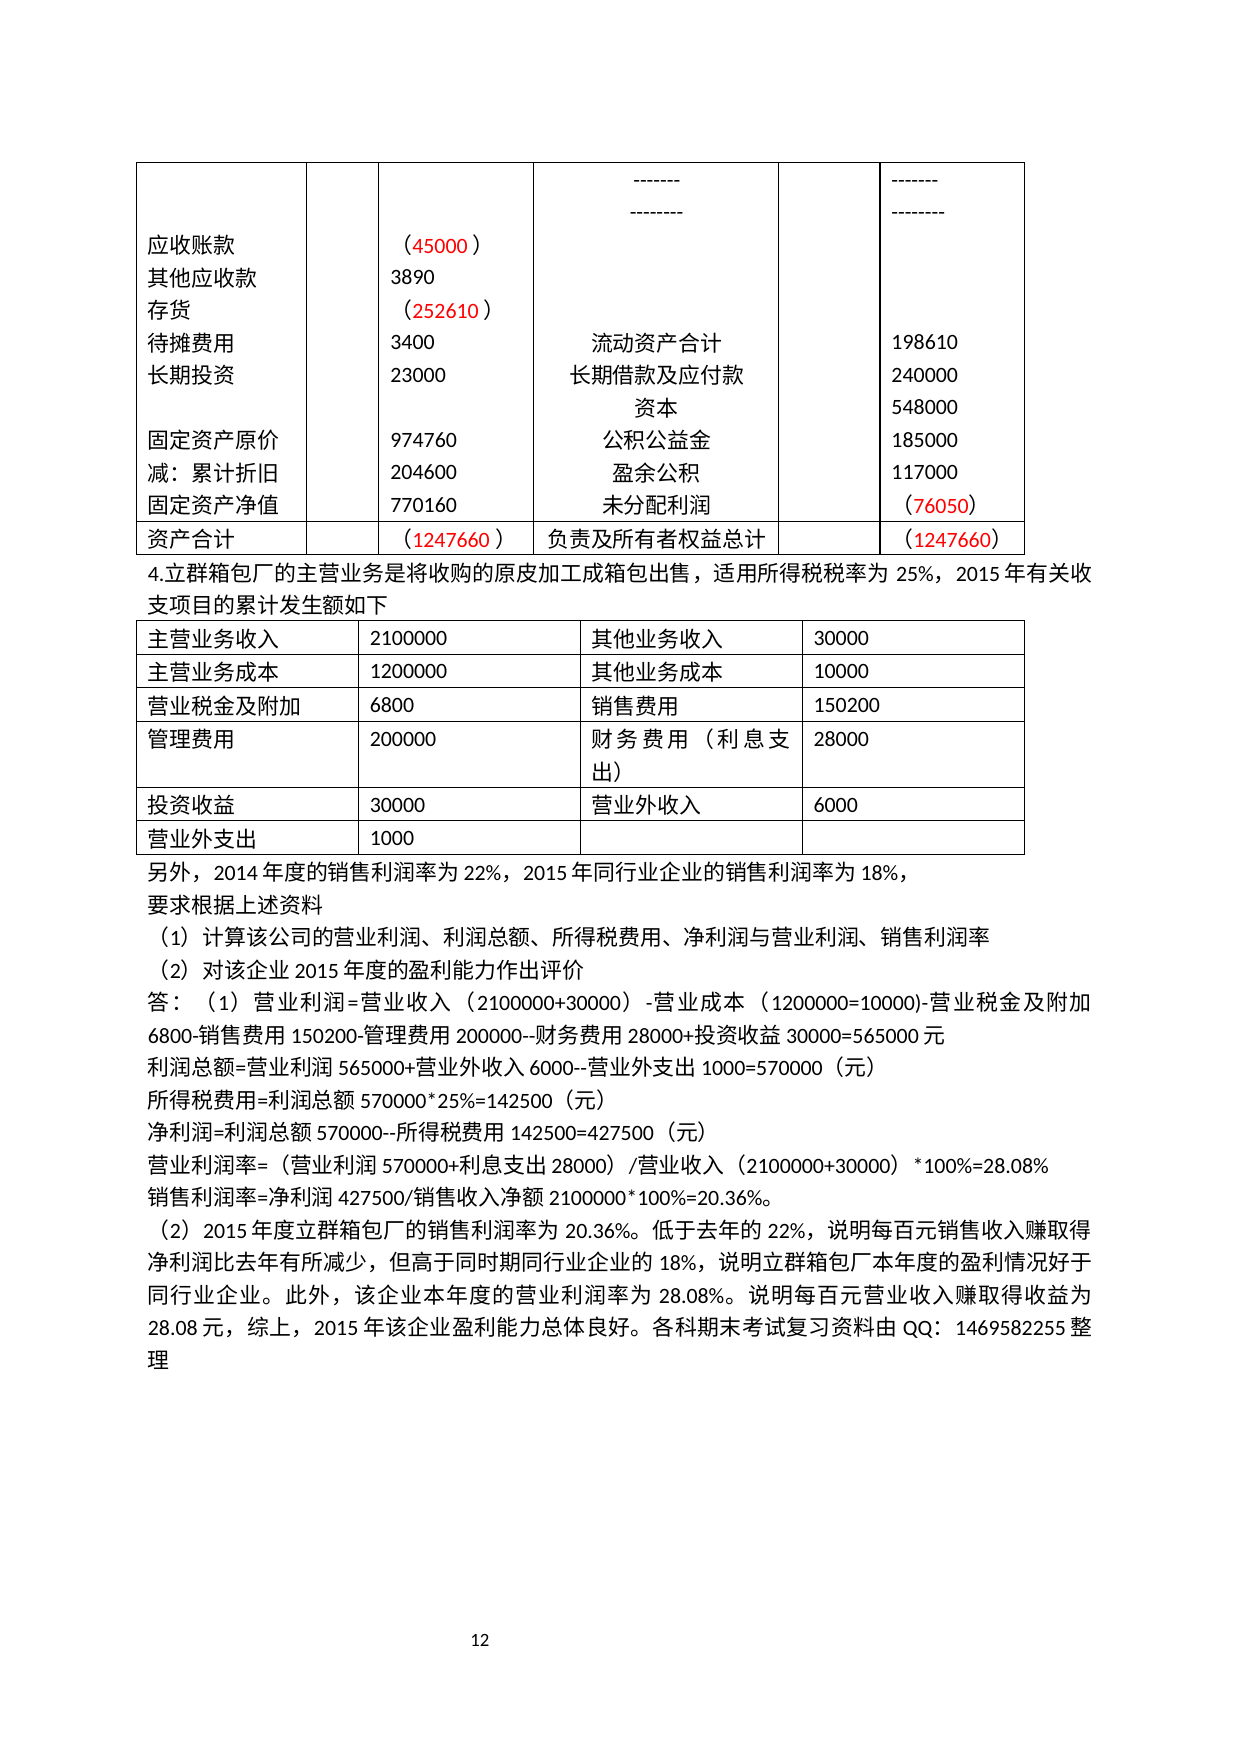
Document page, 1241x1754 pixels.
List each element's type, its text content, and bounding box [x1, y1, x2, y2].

table_cell 1200000 [359, 655, 580, 687]
table_cell 6800 [359, 688, 580, 721]
table_cell 6000 [803, 788, 1024, 820]
text 营业利润率=（营业利润570000+利息支出28000）/营业收入（2100000+30000）*100%=28.08% [148, 1147, 1093, 1180]
table_cell 其他业务成本 [581, 655, 802, 687]
table_cell 财务费用（利息支出） [581, 722, 802, 787]
table_cell [307, 522, 378, 554]
table_cell 销售费用 [581, 688, 802, 721]
table_cell [581, 821, 802, 854]
table_cell 1000 [359, 821, 580, 854]
text （2）2015年度立群箱包厂的销售利润率为20.36%。低于去年的22%，说明每百元销售收入赚取得净利润比去年有所减少，但高于同时期同行业企业的18%，说明立群箱包厂本年度的盈利情况好于同行业企业。此外，该企业本年度的营业利润率为28.08%。说明每百元营业收入赚取得收益为28.08元，综上，2015年该企业盈利能力总体良好。各科期末考试复习资料由QQ：1469582255整理 [148, 1212, 1093, 1375]
table_header 30000 [803, 621, 1024, 654]
table_cell [307, 163, 378, 521]
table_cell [881, 163, 1024, 521]
text 4.立群箱包厂的主营业务是将收购的原皮加工成箱包出售，适用所得税税率为25%，2015年有关收支项目的累计发生额如下 [148, 555, 1093, 620]
text 净利润=利润总额570000--所得税费用142500=427500（元） [148, 1115, 1093, 1147]
text 要求根据上述资料 [148, 887, 1093, 920]
table_header 主营业务收入 [137, 621, 358, 654]
table_cell 28000 [803, 722, 1024, 787]
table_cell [137, 163, 306, 521]
table_cell 管理费用 [137, 722, 358, 787]
text 所得税费用=利润总额570000*25%=142500（元） [148, 1082, 1093, 1115]
table_cell 10000 [803, 655, 1024, 687]
table_cell 200000 [359, 722, 580, 787]
table_cell 资产合计 [137, 522, 306, 554]
text （1）计算该公司的营业利润、利润总额、所得税费用、净利润与营业利润、销售利润率 [148, 920, 1093, 952]
text 销售利润率=净利润427500/销售收入净额2100000*100%=20.36%。 [148, 1180, 1093, 1212]
table_cell （1247660 ） [379, 522, 533, 554]
table_header 2100000 [359, 621, 580, 654]
table_cell 150200 [803, 688, 1024, 721]
table_cell 营业外支出 [137, 821, 358, 854]
table_cell 投资收益 [137, 788, 358, 820]
text 另外，2014年度的销售利润率为22%，2015年同行业企业的销售利润率为18%， [148, 855, 1093, 887]
text （2）对该企业2015年度的盈利能力作出评价 [148, 952, 1093, 985]
text 答：（1）营业利润=营业收入（2100000+30000）-营业成本（1200000=10000)-营业税金及附加6800-销售费用150200-管理费用200000--财务费用28000+投资收益30000=565000元 [148, 985, 1093, 1050]
table_cell 主营业务成本 [137, 655, 358, 687]
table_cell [534, 163, 778, 521]
table_cell [803, 821, 1024, 854]
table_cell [379, 163, 533, 521]
text 利润总额=营业利润565000+营业外收入6000--营业外支出1000=570000（元） [148, 1050, 1093, 1082]
table_cell 营业外收入 [581, 788, 802, 820]
table_cell 负责及所有者权益总计 [534, 522, 778, 554]
table_cell （1247660） [881, 522, 1024, 554]
table_header 其他业务收入 [581, 621, 802, 654]
table_cell 营业税金及附加 [137, 688, 358, 721]
table_cell [779, 163, 879, 521]
table_cell 30000 [359, 788, 580, 820]
table_cell [779, 522, 879, 554]
